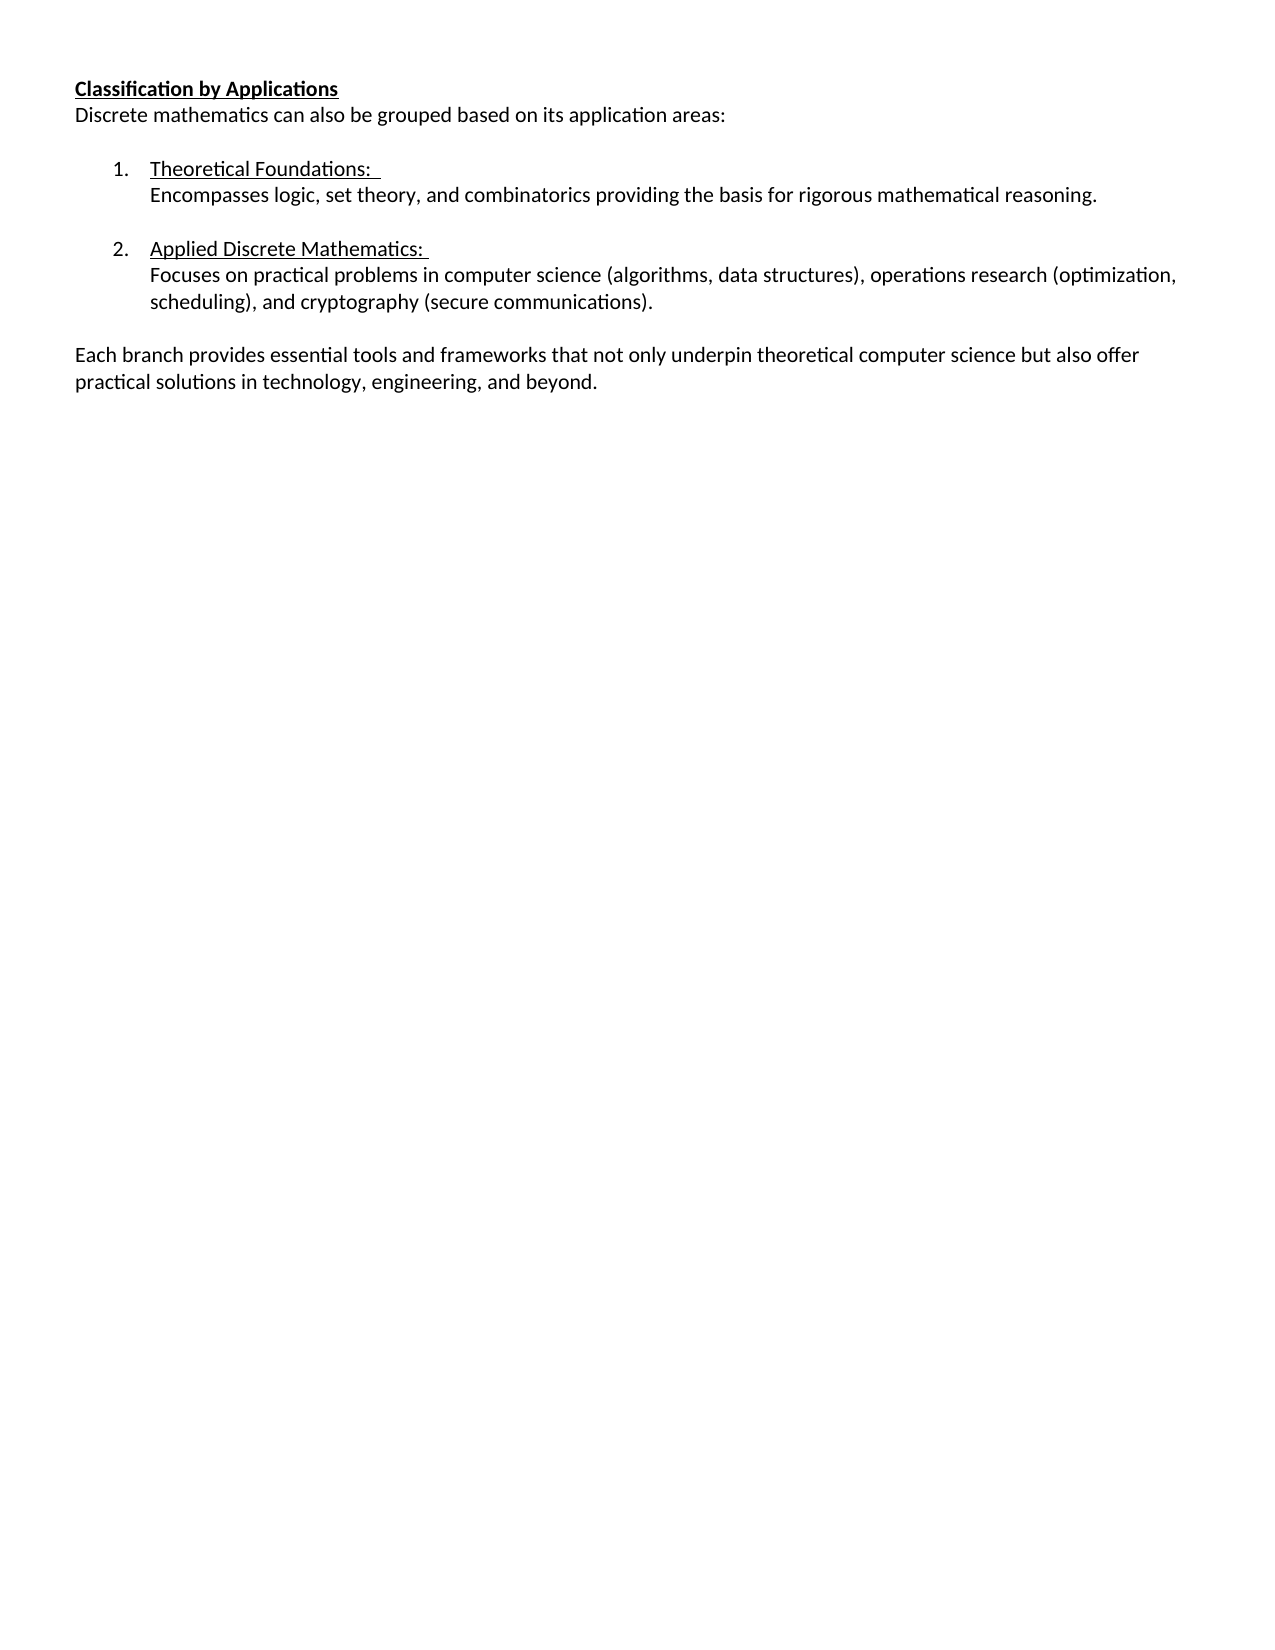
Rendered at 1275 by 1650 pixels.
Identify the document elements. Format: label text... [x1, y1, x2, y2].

list Theoretical Foundations: [112, 155, 1200, 182]
text Focuses on practical problems in computer science (algorithms, data structures), operations research (optimization, scheduling), and cryptography (secure communications). [150, 262, 1200, 315]
text Each branch provides essential tools and frameworks that not only underpin theoretical computer science but also offer practical solutions in technology, engineering, and beyond. [75, 342, 1200, 395]
text Encompasses logic, set theory, and combinatorics providing the basis for rigorous mathematical reasoning. [150, 182, 1200, 208]
list Applied Discrete Mathematics: [112, 235, 1200, 262]
text Discrete mathematics can also be grouped based on its application areas: [75, 102, 1200, 128]
text Classification by Applications [75, 75, 1200, 102]
